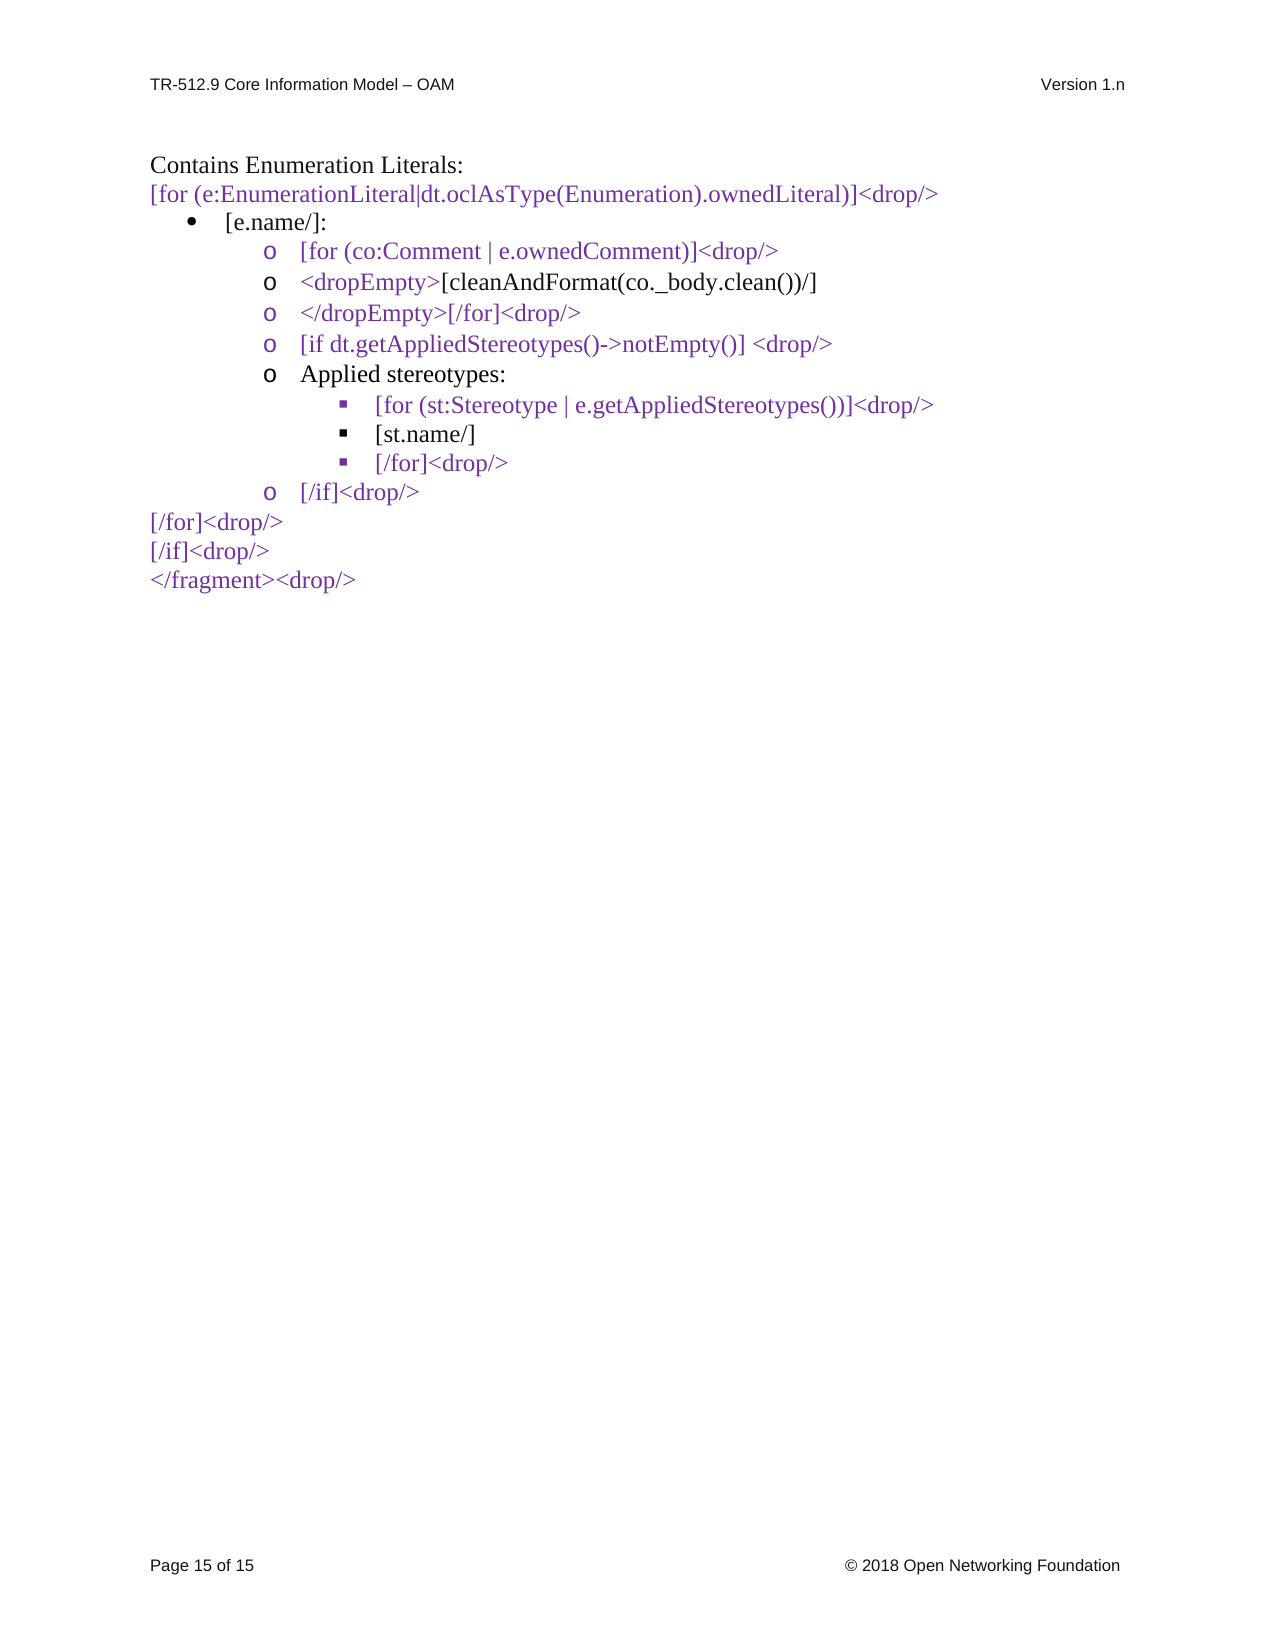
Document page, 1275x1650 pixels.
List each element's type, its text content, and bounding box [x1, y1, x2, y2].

list [st.name/] [337, 419, 1125, 448]
list [e.name/]: [187, 207, 1125, 236]
list [if dt.getAppliedStereotypes()->notEmpty()] <drop/> [262, 329, 1125, 359]
text [/if]<drop/> [150, 536, 1125, 565]
text </fragment><drop/> [150, 565, 1125, 594]
list [/for]<drop/> [337, 448, 1125, 477]
text Contains Enumeration Literals: [150, 150, 1125, 179]
list [for (st:Stereotype | e.getAppliedStereotypes())]<drop/> [337, 390, 1125, 419]
list [/if]<drop/> [262, 477, 1125, 507]
list Applied stereotypes: [262, 359, 1125, 390]
text [for (e:EnumerationLiteral|dt.oclAsType(Enumeration).ownedLiteral)]<drop/> [150, 179, 1125, 207]
text [/for]<drop/> [150, 507, 1125, 536]
list [for (co:Comment | e.ownedComment)]<drop/> [262, 236, 1125, 267]
list </dropEmpty>[/for]<drop/> [262, 298, 1125, 329]
list <dropEmpty>[cleanAndFormat(co._body.clean())/] [262, 267, 1125, 298]
